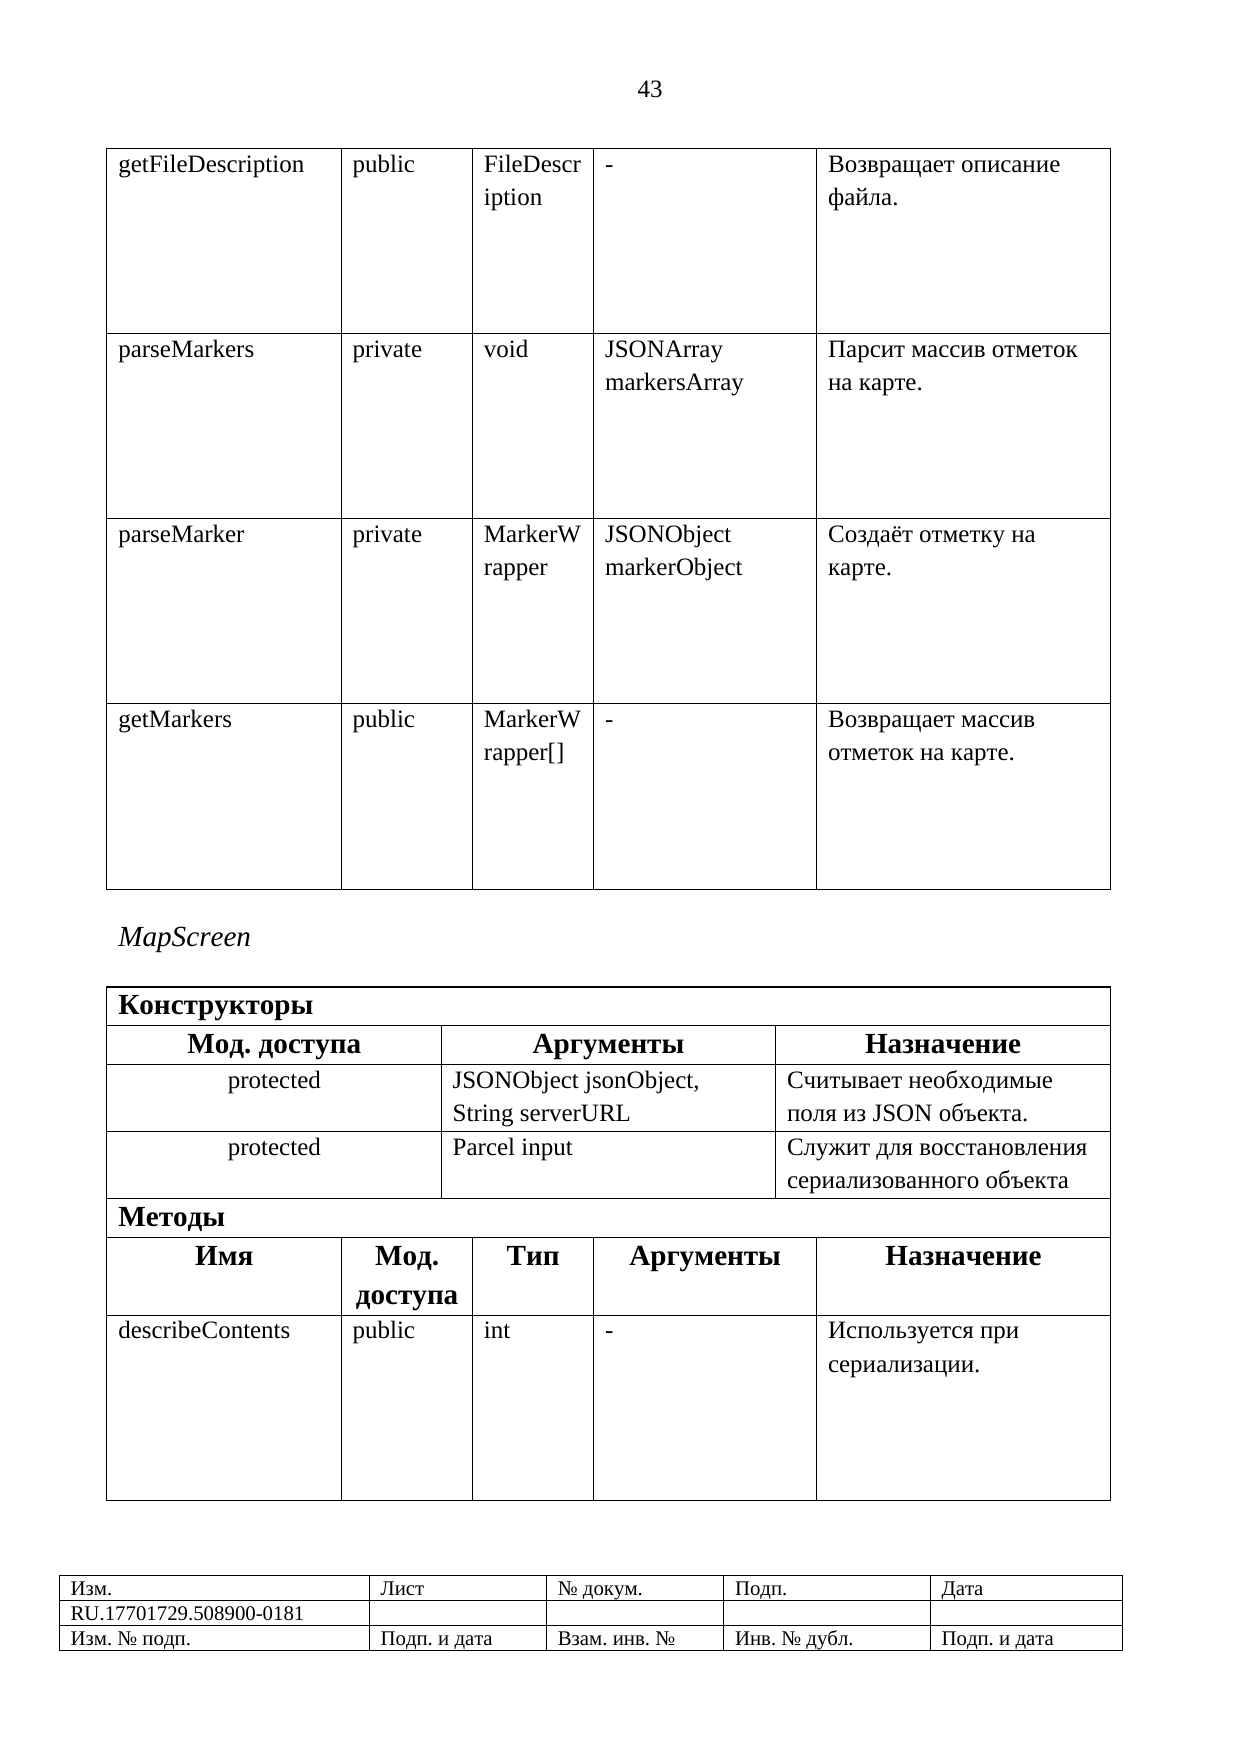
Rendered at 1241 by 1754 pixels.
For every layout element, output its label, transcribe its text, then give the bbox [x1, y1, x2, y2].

table_cell Создаёт отметку на карте. [817, 519, 1110, 703]
table_cell void [473, 334, 593, 518]
table_cell parseMarkers [107, 334, 341, 518]
table_cell private [342, 519, 472, 703]
table_cell Считывает необходимые поля из JSON объекта. [776, 1065, 1110, 1131]
table_cell int [473, 1316, 593, 1500]
table_cell Parcel input [442, 1132, 775, 1198]
table_cell private [342, 334, 472, 518]
table_cell public [342, 149, 472, 333]
table_cell - [594, 149, 816, 333]
table_cell - [594, 1316, 816, 1500]
table_cell Назначение [776, 1026, 1110, 1064]
table_cell Служит для восстановления сериализованного объекта [776, 1132, 1110, 1198]
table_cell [817, 1316, 1110, 1500]
table_cell Методы [107, 1199, 1110, 1237]
table_cell Возвращает массив отметок на карте. [817, 704, 1110, 888]
table_cell MarkerWrapper [473, 519, 593, 703]
table_cell Парсит массив отметок на карте. [817, 334, 1110, 518]
table_cell JSONArray markersArray [594, 334, 816, 518]
table_cell Назначение [817, 1238, 1110, 1314]
table_cell getMarkers [107, 704, 341, 888]
text MapScreen [118, 919, 1181, 952]
table_header Конструкторы [107, 988, 1110, 1025]
table_cell protected [107, 1132, 441, 1198]
table_cell - [594, 704, 816, 888]
table_cell getFileDescription [107, 149, 341, 333]
table_cell public [342, 1316, 472, 1500]
table_cell Аргументы [442, 1026, 775, 1064]
table_cell Имя [107, 1238, 341, 1314]
table_cell Мод. доступа [107, 1026, 441, 1064]
table_cell MarkerWrapper[] [473, 704, 593, 888]
table_cell public [342, 704, 472, 888]
table_cell describeContents [107, 1316, 341, 1500]
table_cell FileDescription [473, 149, 593, 333]
table_cell Тип [473, 1238, 593, 1314]
table_cell protected [107, 1065, 441, 1131]
table_cell Аргументы [594, 1238, 816, 1314]
table_cell parseMarker [107, 519, 341, 703]
table_cell Возвращает описание файла. [817, 149, 1110, 333]
table_cell JSONObject jsonObject, String serverURL [442, 1065, 775, 1131]
table_cell Мод. доступа [342, 1238, 472, 1314]
table_cell JSONObject markerObject [594, 519, 816, 703]
